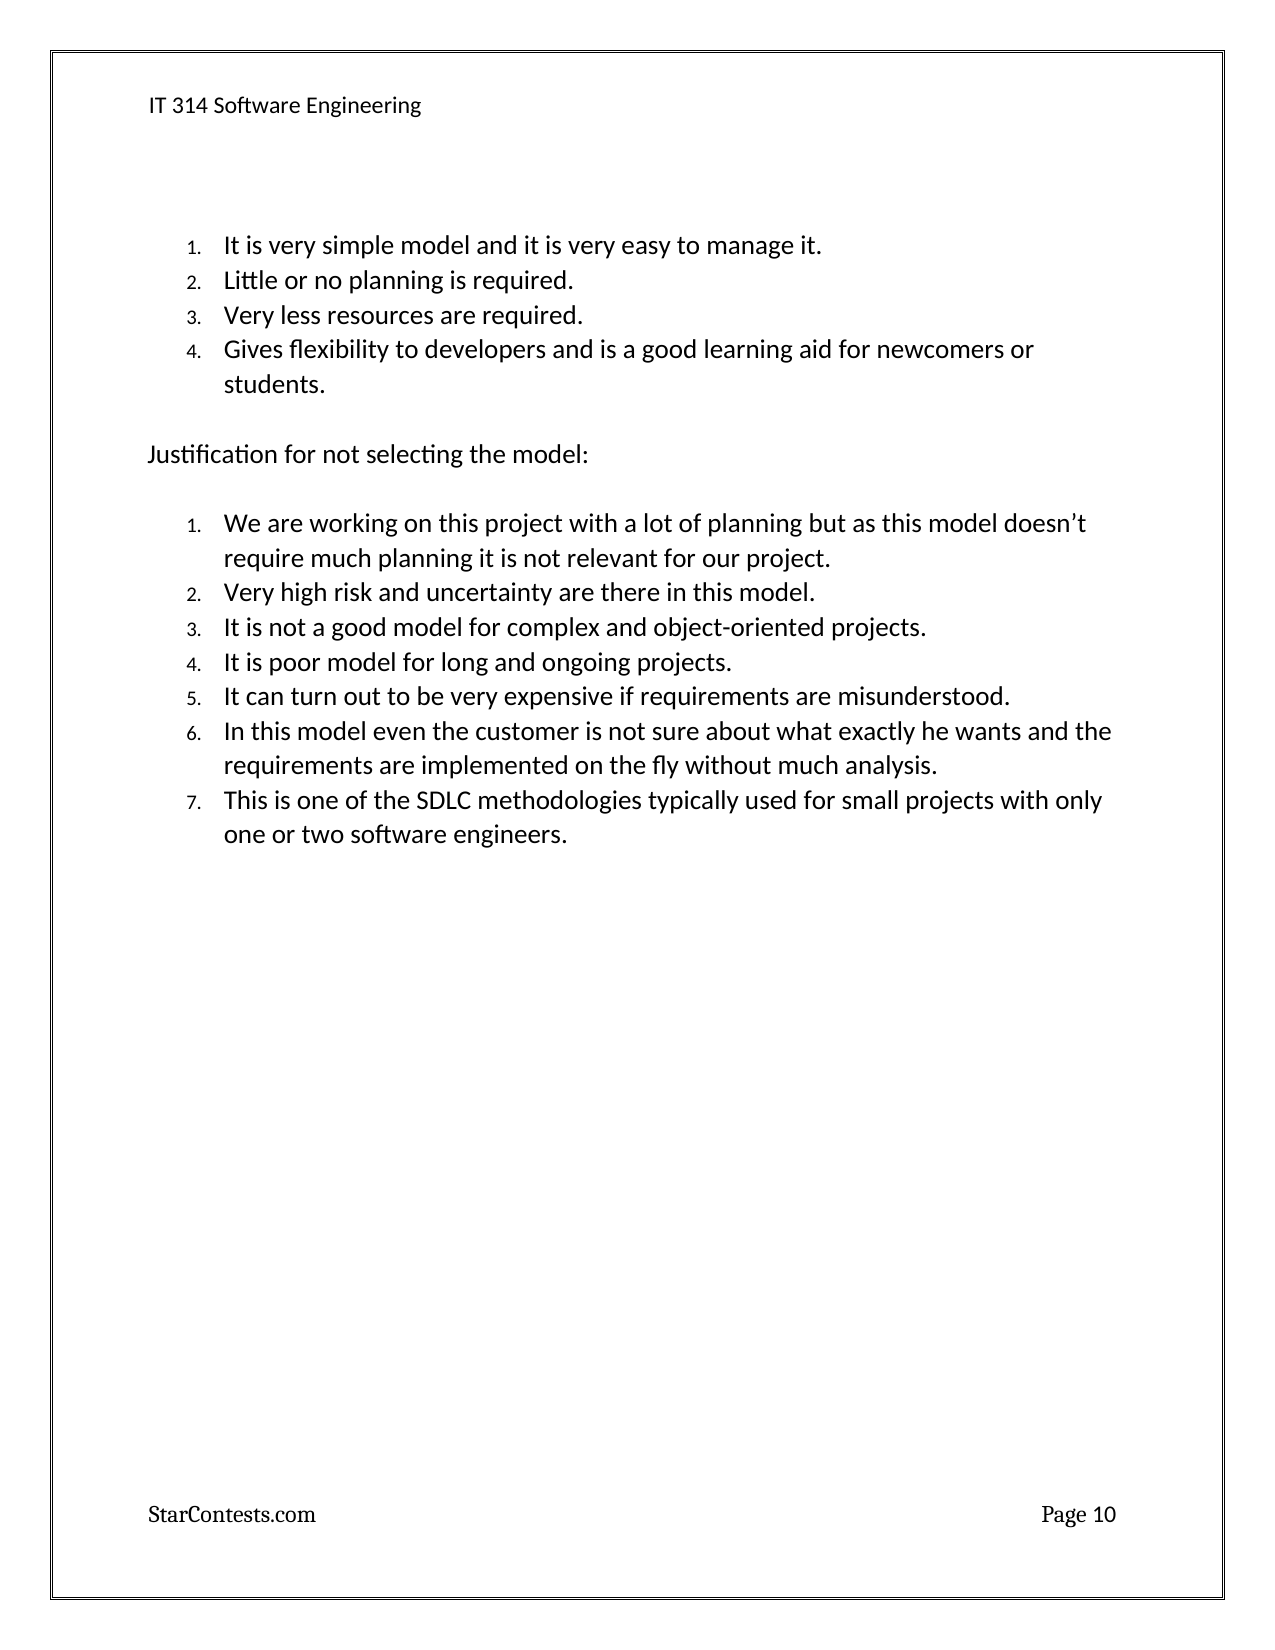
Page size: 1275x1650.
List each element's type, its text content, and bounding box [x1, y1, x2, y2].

list In this model even the customer is not sure about what exactly he wants and the requirements are implemented on the fly without much analysis. [186, 714, 1124, 782]
list Very high risk and uncertainty are there in this model. [186, 576, 1124, 608]
list It is not a good model for complex and object-oriented projects. [186, 610, 1124, 643]
list This is one of the SDLC methodologies typically used for small projects with only one or two software engineers. [186, 783, 1124, 851]
list It can turn out to be very expensive if requirements are misunderstood. [186, 679, 1124, 713]
list It is poor model for long and ongoing projects. [186, 645, 1124, 678]
list Very less resources are required. [186, 298, 1124, 331]
text Justification for not selecting the model: [147, 437, 1124, 470]
list Little or no planning is required. [186, 263, 1124, 296]
list It is very simple model and it is very easy to manage it. [186, 228, 1124, 262]
list We are working on this project with a lot of planning but as this model doesn’t require much planning it is not relevant for our project. [186, 507, 1124, 574]
list Gives flexibility to developers and is a good learning aid for newcomers or students. [186, 333, 1124, 400]
